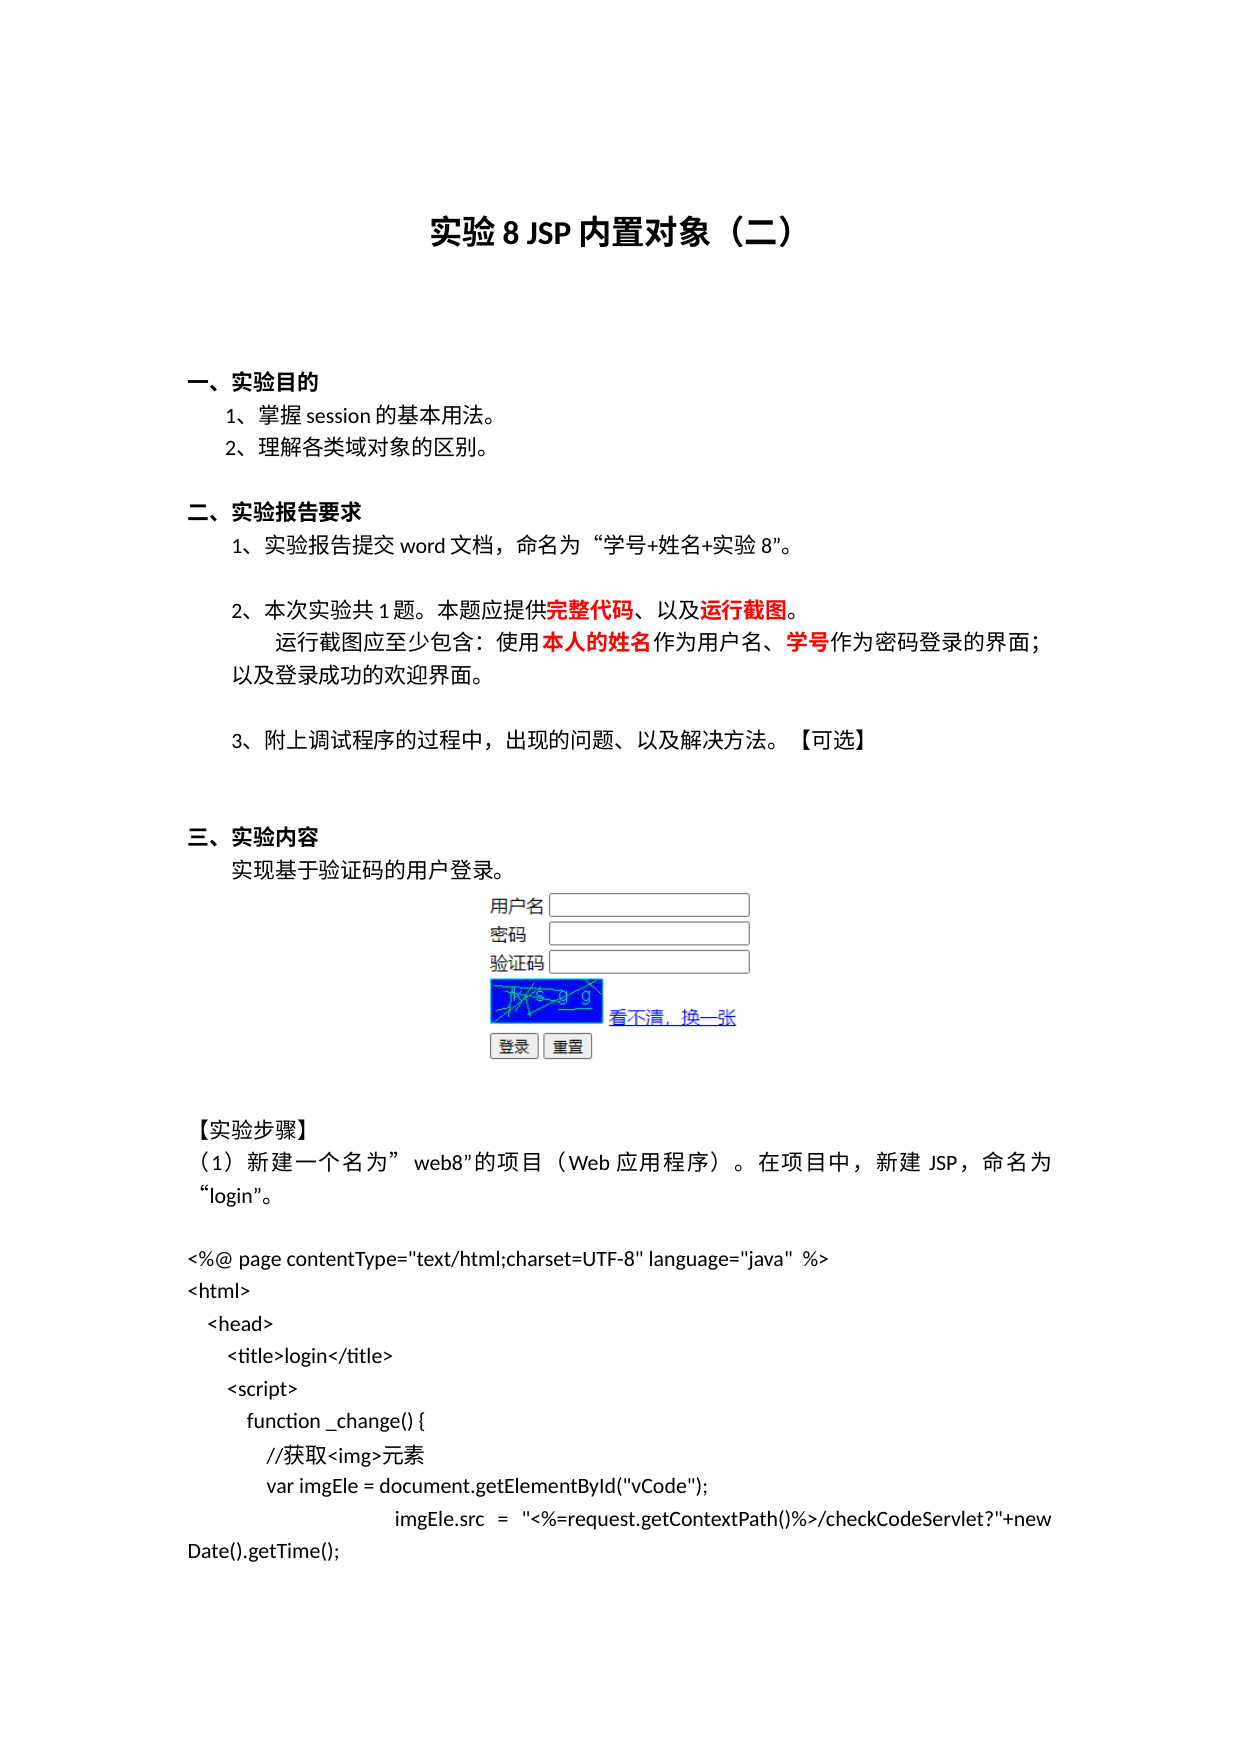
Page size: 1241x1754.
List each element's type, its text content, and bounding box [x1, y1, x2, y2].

subtitle 实验8 JSP内置对象（二） [187, 197, 1053, 262]
list 1、实验报告提交word文档，命名为“学号+姓名+实验8”。 [231, 527, 1053, 560]
text 一、实验目的 [187, 365, 1053, 397]
text var imgEle = document.getElementById("vCode"); [187, 1470, 1053, 1502]
list 2、本次实验共1题。本题应提供完整代码、以及运行截图。 [231, 592, 1053, 625]
text <script> [187, 1372, 1053, 1405]
text 2、理解各类域对象的区别。 [187, 430, 1053, 462]
list 运行截图应至少包含：使用本人的姓名作为用户名、学号作为密码登录的界面；以及登录成功的欢迎界面。 [231, 625, 1053, 690]
picture [481, 884, 759, 1066]
text 二、实验报告要求 [187, 495, 1053, 527]
text （1）新建一个名为”web8”的项目（Web应用程序）。在项目中，新建JSP，命名为“login”。 [187, 1145, 1053, 1210]
text imgEle.src = "<%=request.getContextPath()%>/checkCodeServlet?"+new Date().getTime(); [187, 1502, 1053, 1567]
text <head> [187, 1307, 1053, 1340]
text <html> [187, 1275, 1053, 1307]
text 【实验步骤】 [187, 1112, 1053, 1145]
text 实现基于验证码的用户登录。 [187, 852, 1053, 885]
text //获取<img>元素 [187, 1437, 1053, 1470]
text 1、掌握session的基本用法。 [187, 397, 1053, 430]
text <%@ page contentType="text/html;charset=UTF-8" language="java" %> [187, 1242, 1053, 1275]
text function _change() { [187, 1405, 1053, 1437]
text <title>login</title> [187, 1340, 1053, 1372]
text 三、实验内容 [187, 820, 1053, 852]
list 3、附上调试程序的过程中，出现的问题、以及解决方法。【可选】 [231, 722, 1053, 755]
